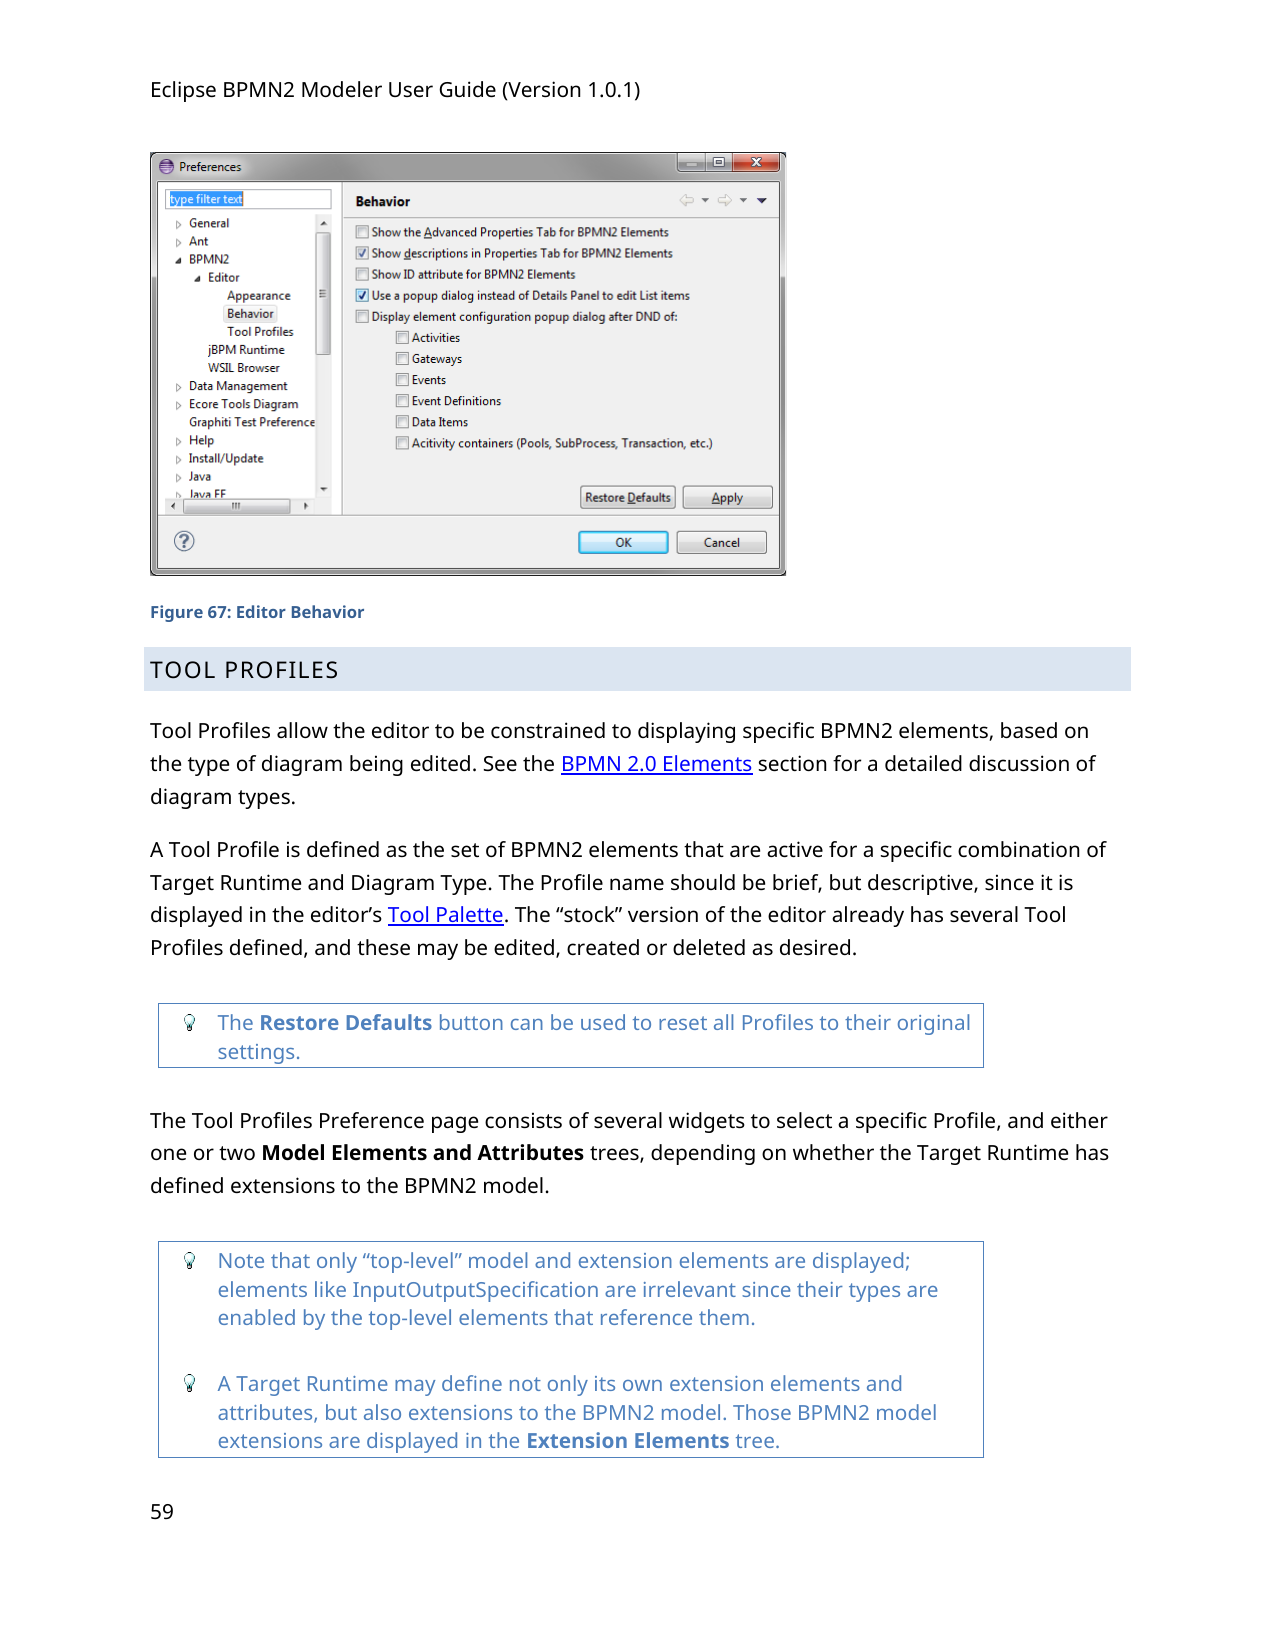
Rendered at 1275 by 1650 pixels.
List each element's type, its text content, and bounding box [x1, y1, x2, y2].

text A Tool Profile is defined as the set of BPMN2 elements that are active for a specific combination of Target Runtime and Diagram Type. The Profile name should be brief, but descriptive, since it is displayed in the editor’s Tool Palette. The “stock” version of the editor already has several Tool Profiles defined, and these may be edited, created or deleted as desired. [150, 835, 1125, 961]
picture [150, 152, 787, 576]
text Tool Profiles allow the editor to be constrained to displaying specific BPMN2 elements, based on the type of diagram being edited. See the BPMN 2.0 Elements section for a detailed discussion of diagram types. [150, 717, 1125, 810]
picture [181, 1252, 198, 1269]
text Figure 67: Editor Behavior [150, 600, 1125, 623]
text Note that only “top-level” model and extension elements are displayed; elements like InputOutputSpecification are irrelevant since their types are enabled by the top-level elements that reference them. [159, 1242, 983, 1332]
text A Target Runtime may define not only its own extension elements and attributes, but also extensions to the BPMN2 model. Those BPMN2 model extensions are displayed in the Extension Elements tree. [159, 1364, 983, 1457]
text The Tool Profiles Preference page consists of several widgets to select a specific Profile, and either one or two Model Elements and Attributes trees, depending on whether the Target Runtime has defined extensions to the BPMN2 model. [150, 1106, 1125, 1199]
picture [181, 1014, 198, 1031]
picture [181, 1374, 198, 1392]
text The Restore Defaults button can be used to reset all Profiles to their original settings. [159, 1004, 983, 1067]
subtitle Tool Profiles [150, 654, 1125, 685]
